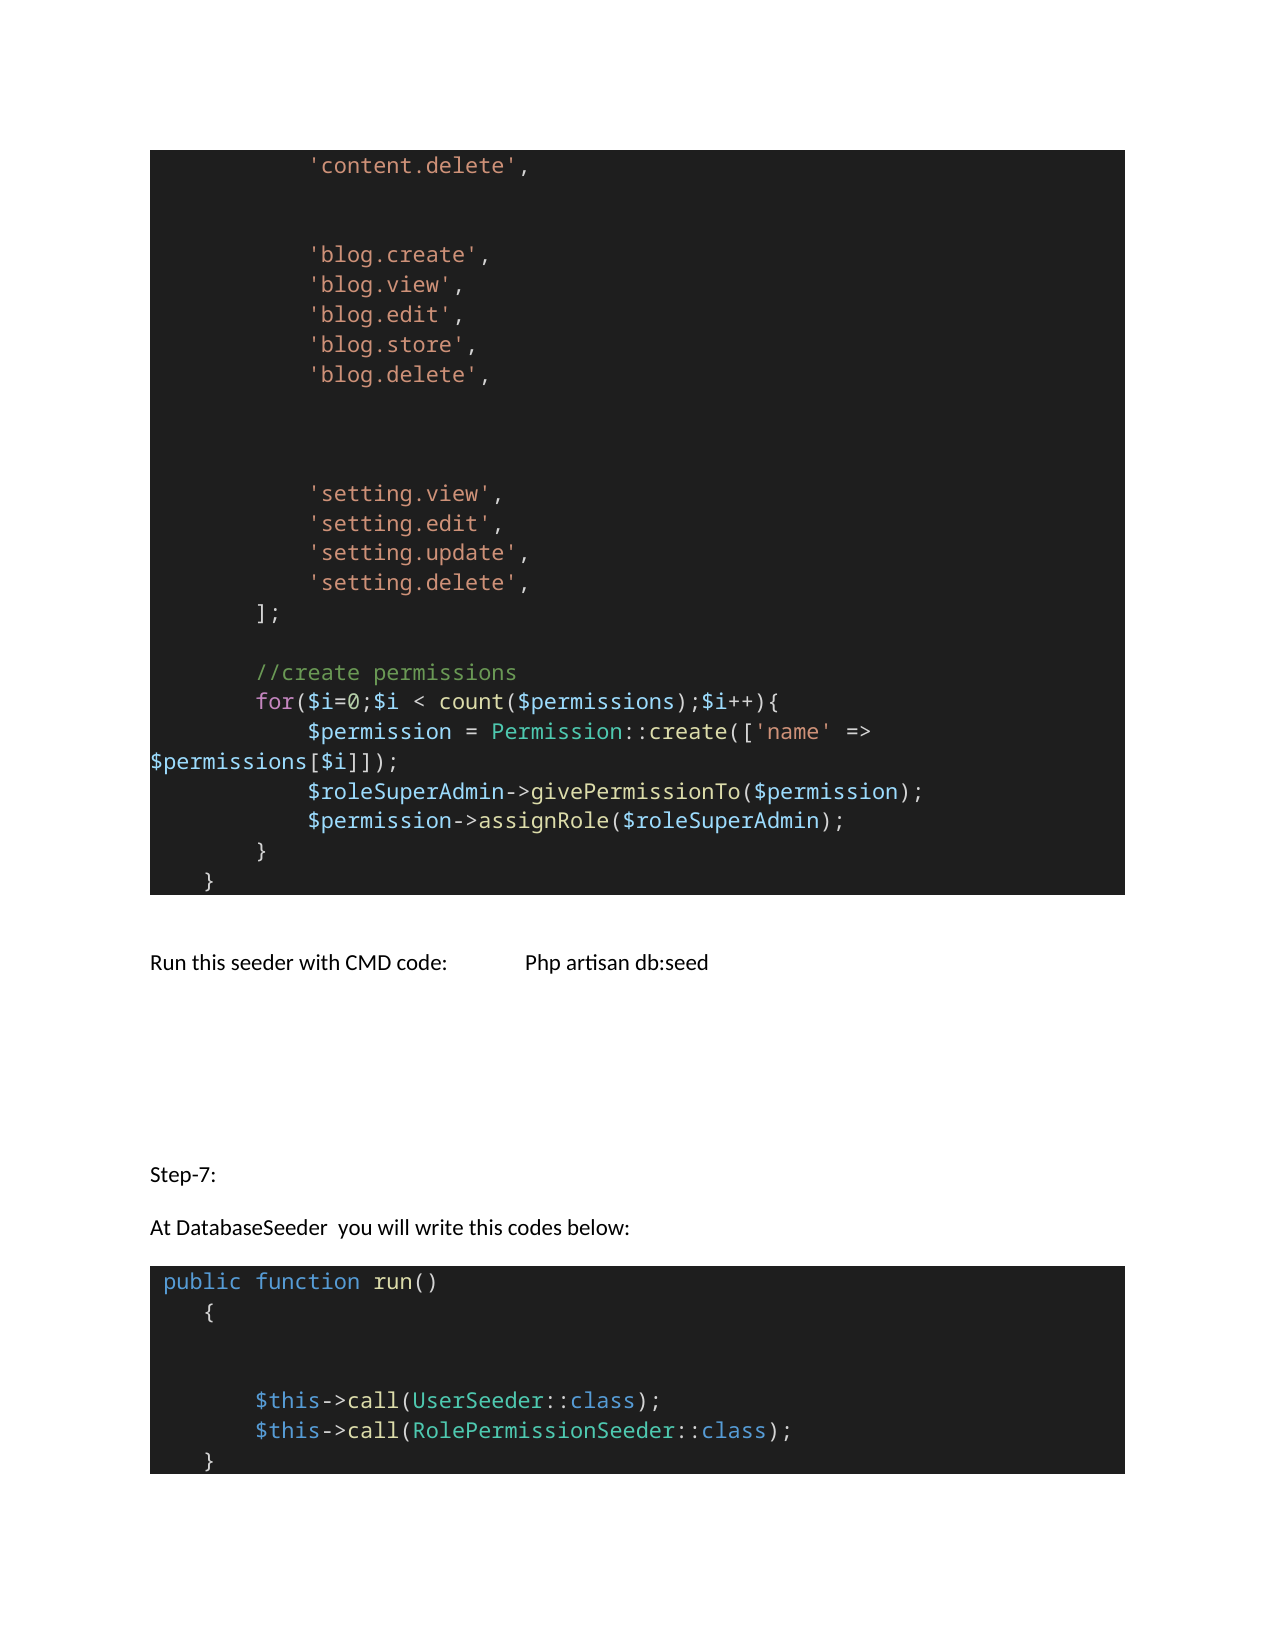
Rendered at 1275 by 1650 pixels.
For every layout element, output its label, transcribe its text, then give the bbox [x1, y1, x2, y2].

text } [150, 865, 1125, 895]
text $roleSuperAdmin->givePermissionTo($permission); [150, 776, 1125, 805]
text 'blog.create', [150, 239, 1125, 269]
text for($i=0;$i < count($permissions);$i++){ [150, 686, 1125, 716]
text } [150, 1445, 1125, 1474]
text $this->call(RolePermissionSeeder::class); [150, 1415, 1125, 1445]
text 'setting.update', [150, 537, 1125, 567]
text $permission = Permission::create(['name' => $permissions[$i]]); [150, 716, 1125, 776]
text $permission->assignRole($roleSuperAdmin); [150, 805, 1125, 835]
text //create permissions [150, 656, 1125, 686]
text ]; [150, 597, 1125, 627]
text 'content.delete', [150, 150, 1125, 180]
text Step-7: [150, 1160, 1125, 1188]
text 'setting.view', [150, 478, 1125, 507]
text 'setting.delete', [150, 567, 1125, 597]
text 'blog.delete', [150, 358, 1125, 388]
text At DatabaseSeeder you will write this codes below: [150, 1213, 1125, 1241]
text 'blog.edit', [150, 299, 1125, 329]
text 'setting.edit', [150, 507, 1125, 537]
text 'blog.view', [150, 269, 1125, 299]
text { [150, 1296, 1125, 1326]
text } [150, 835, 1125, 865]
text 'blog.store', [150, 329, 1125, 358]
text $this->call(UserSeeder::class); [150, 1385, 1125, 1415]
text public function run() [150, 1266, 1125, 1296]
text Run this seeder with CMD code: Php artisan db:seed [150, 948, 1125, 976]
